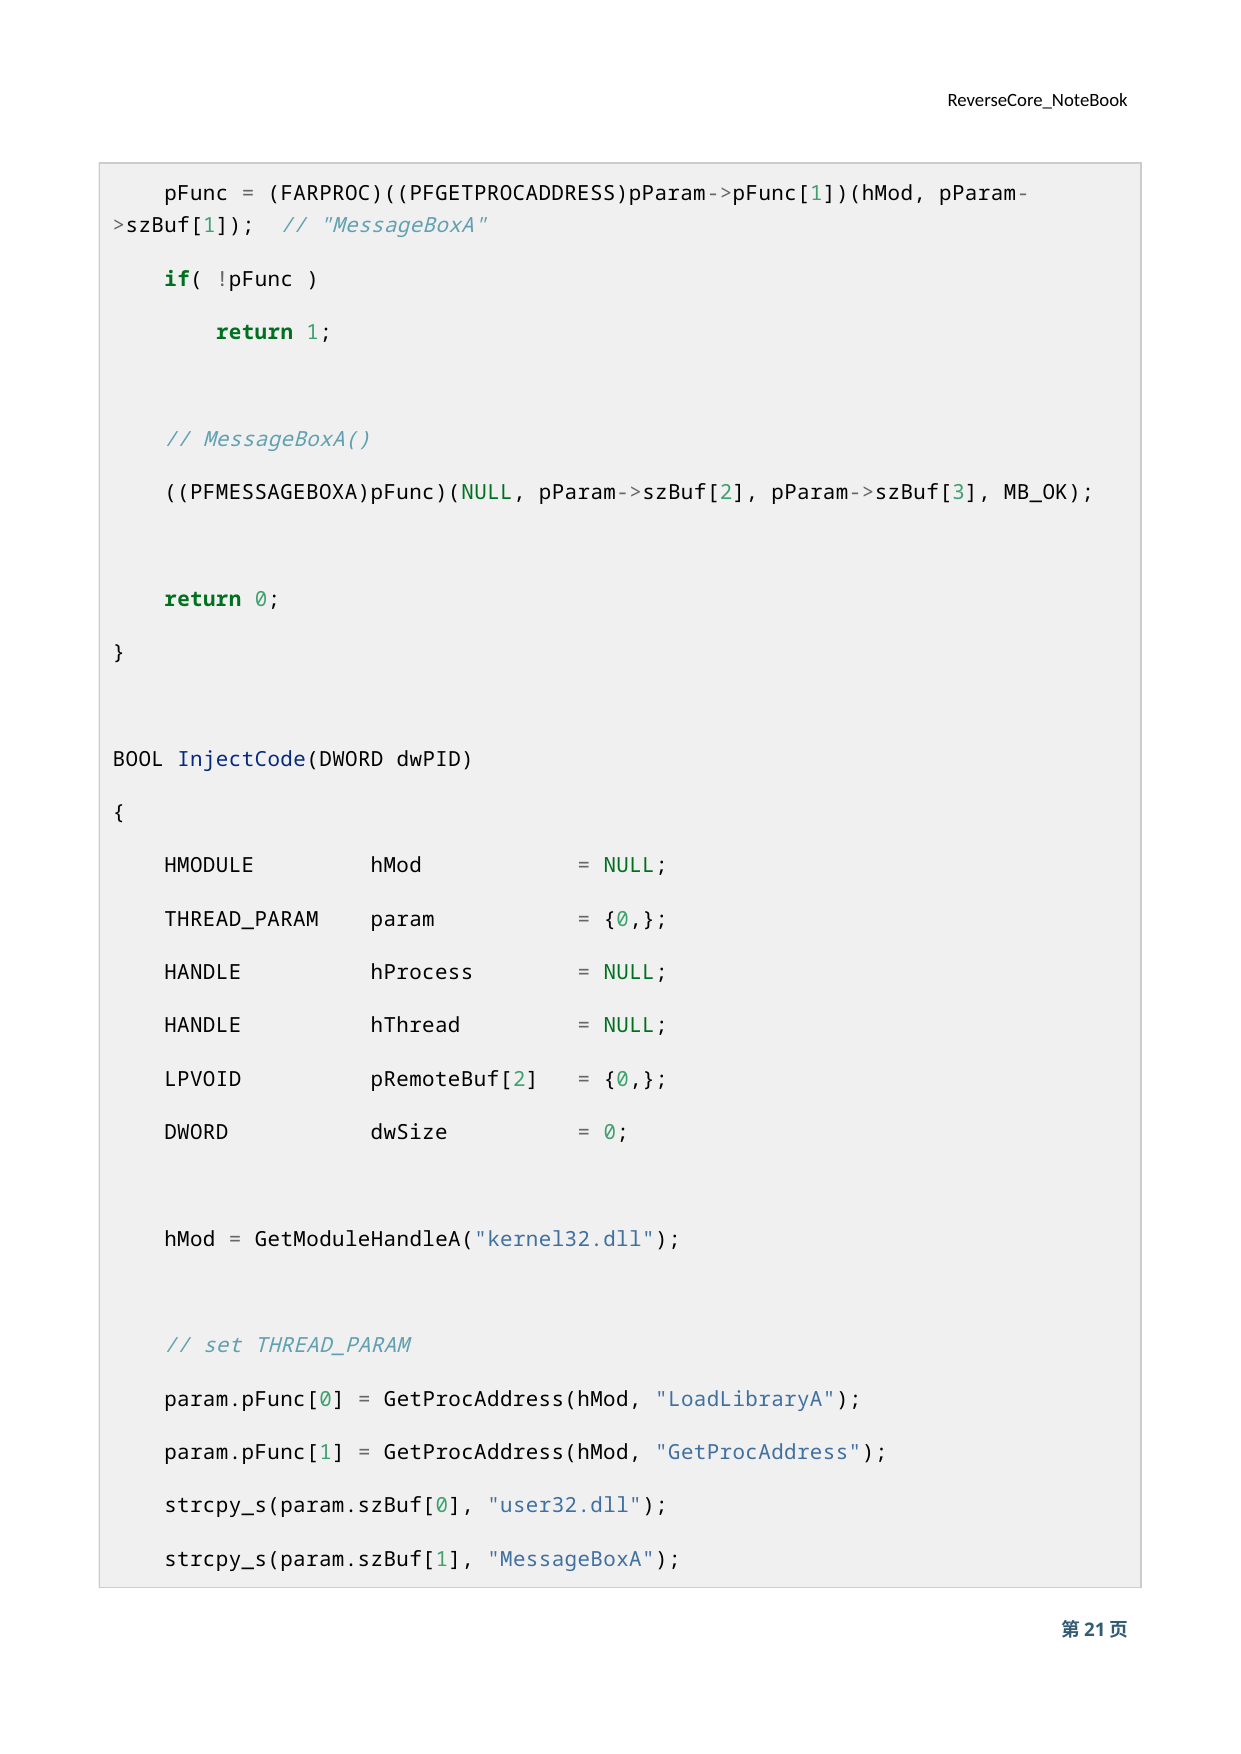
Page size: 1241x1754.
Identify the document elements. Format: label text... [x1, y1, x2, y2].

text HMODULE hMod = NULL; [100, 834, 1140, 881]
text BOOL InjectCode(DWORD dwPID) [100, 728, 1140, 774]
text hMod = GetModuleHandleA("kernel32.dll"); [100, 1208, 1140, 1254]
text } [100, 621, 1140, 668]
text // set THREAD_PARAM [100, 1314, 1140, 1361]
text return 1; [100, 301, 1140, 348]
text ((PFMESSAGEBOXA)pFunc)(NULL, pParam->szBuf[2], pParam->szBuf[3], MB_OK); [100, 461, 1140, 508]
text if( !pFunc ) [100, 248, 1140, 294]
text { [100, 781, 1140, 828]
text param.pFunc[0] = GetProcAddress(hMod, "LoadLibraryA"); [100, 1368, 1140, 1414]
text strcpy_s(param.szBuf[0], "user32.dll"); [100, 1474, 1140, 1521]
text LPVOID pRemoteBuf[2] = {0,}; [100, 1048, 1140, 1094]
text param.pFunc[1] = GetProcAddress(hMod, "GetProcAddress"); [100, 1421, 1140, 1468]
text HANDLE hThread = NULL; [100, 994, 1140, 1041]
text DWORD dwSize = 0; [100, 1101, 1140, 1148]
text THREAD_PARAM param = {0,}; [100, 888, 1140, 934]
text return 0; [100, 568, 1140, 614]
text HANDLE hProcess = NULL; [100, 941, 1140, 988]
text pFunc = (FARPROC)((PFGETPROCADDRESS)pParam->pFunc[1])(hMod, pParam->szBuf[1]); // "MessageBoxA" [100, 164, 1140, 241]
text // MessageBoxA() [100, 408, 1140, 454]
text strcpy_s(param.szBuf[1], "MessageBoxA"); [100, 1528, 1140, 1587]
